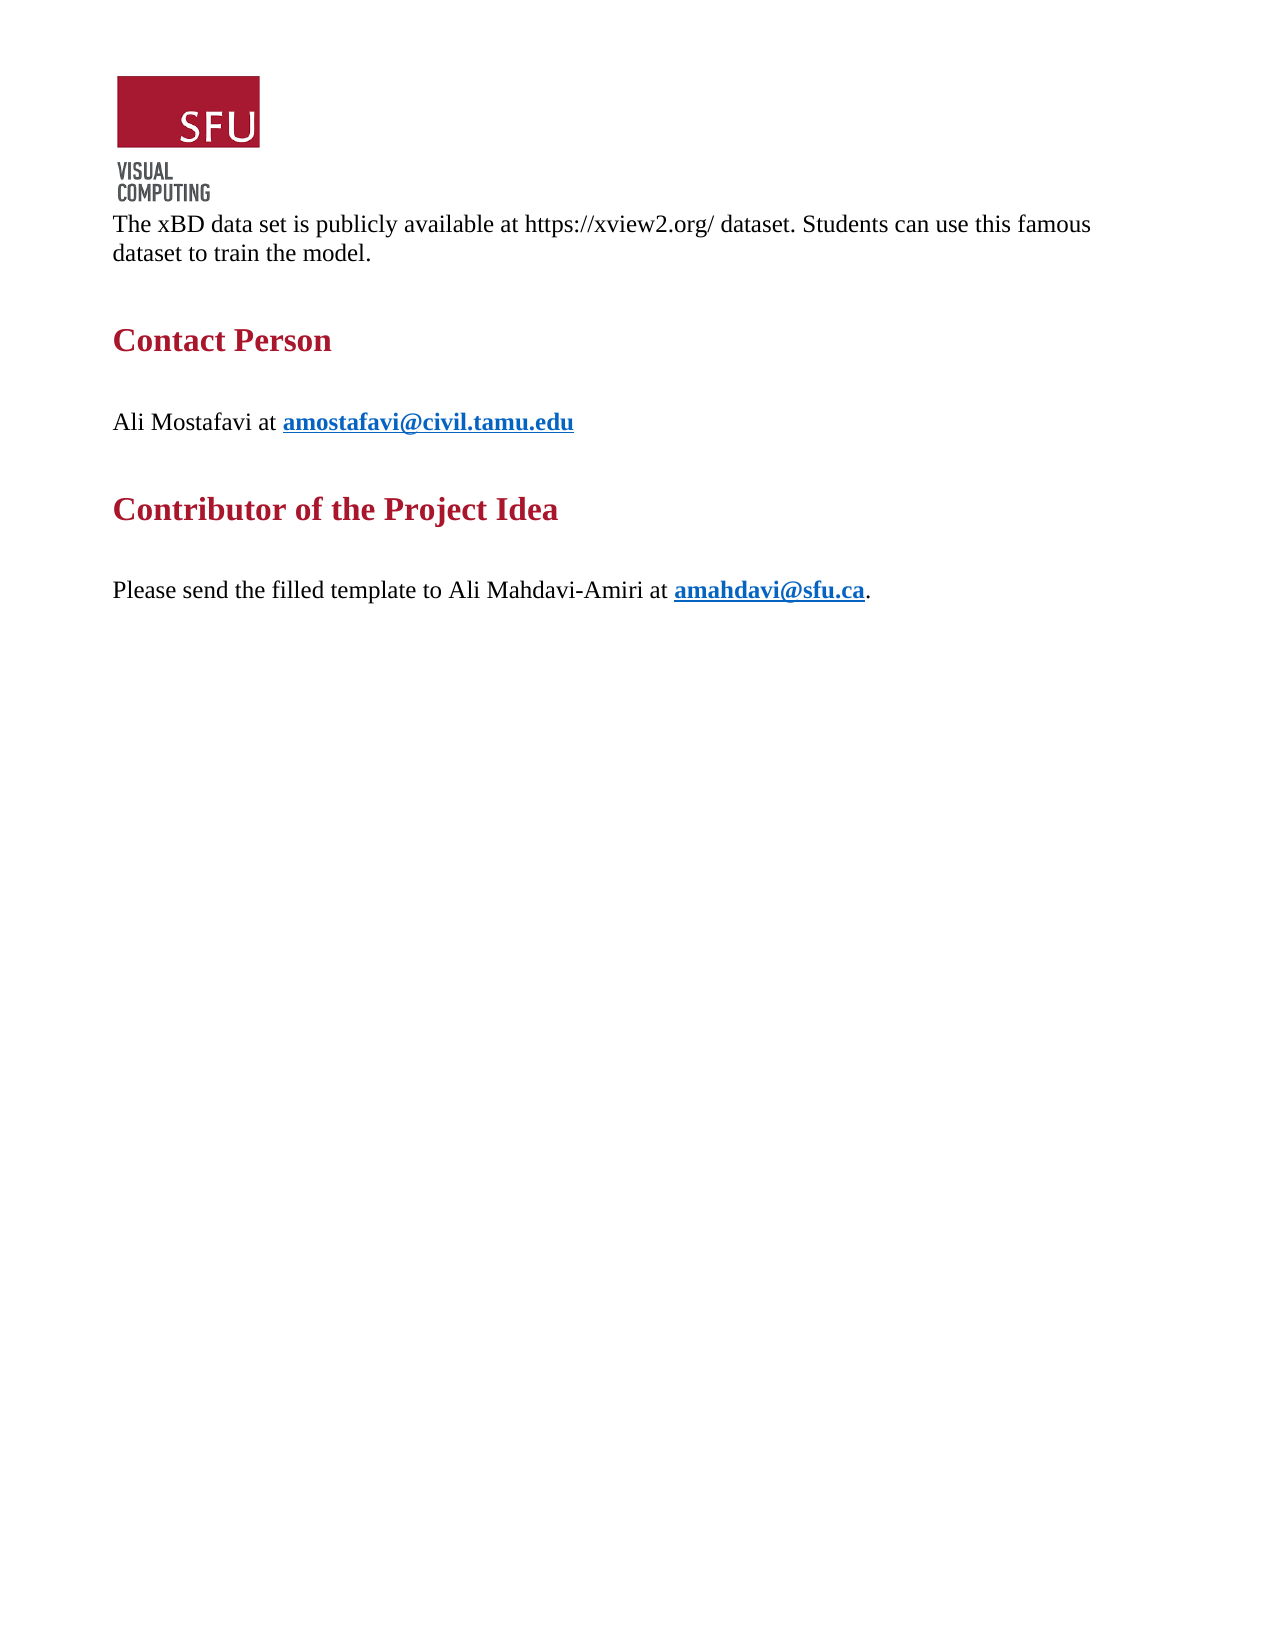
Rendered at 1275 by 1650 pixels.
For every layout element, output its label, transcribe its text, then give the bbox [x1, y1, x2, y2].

text Ali Mostafavi at amostafavi@civil.tamu.edu [112, 407, 1162, 435]
text Please send the filled template to Ali Mahdavi-Amiri at amahdavi@sfu.ca. [112, 575, 1162, 604]
picture [112, 73, 261, 210]
text The xBD data set is publicly available at https://xview2.org/ dataset. Students can use this famous dataset to train the model. [112, 209, 1162, 267]
subtitle Contributor of the Project Idea [112, 489, 1162, 527]
subtitle Contact Person [112, 320, 1162, 359]
